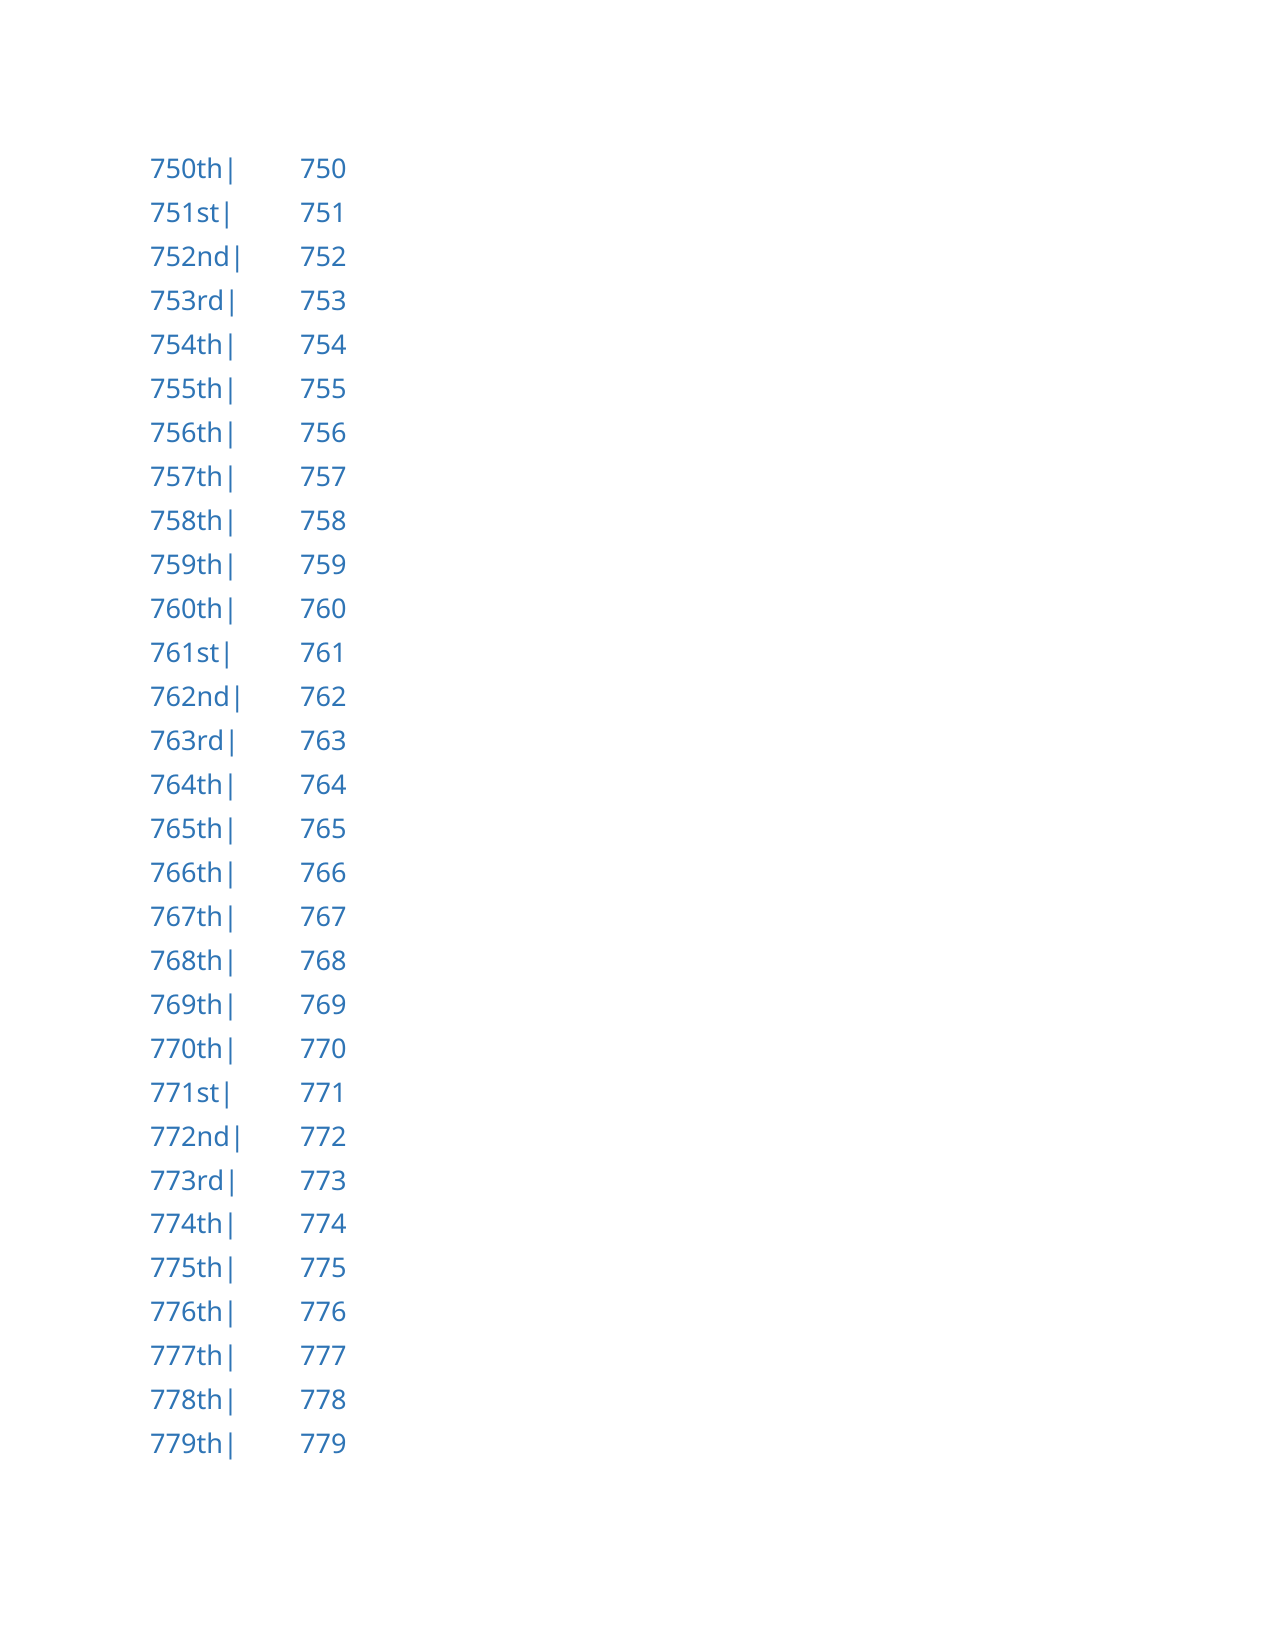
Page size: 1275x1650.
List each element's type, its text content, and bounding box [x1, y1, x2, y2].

subtitle 753 [150, 282, 1125, 319]
subtitle 762 [150, 677, 1125, 714]
subtitle 771 [150, 1073, 1125, 1110]
subtitle 778 [150, 1381, 1125, 1418]
subtitle 776 [150, 1293, 1125, 1330]
subtitle 766 [150, 853, 1125, 890]
subtitle 754 [150, 326, 1125, 363]
subtitle 775 [150, 1249, 1125, 1286]
subtitle 752 [150, 238, 1125, 275]
subtitle 764 [150, 765, 1125, 802]
subtitle 760 [150, 589, 1125, 626]
subtitle 777 [150, 1337, 1125, 1374]
subtitle 779 [150, 1425, 1125, 1462]
subtitle 769 [150, 985, 1125, 1022]
subtitle 761 [150, 633, 1125, 670]
subtitle 758 [150, 502, 1125, 538]
subtitle 770 [150, 1029, 1125, 1066]
subtitle 763 [150, 721, 1125, 758]
subtitle 757 [150, 458, 1125, 494]
subtitle 756 [150, 414, 1125, 451]
subtitle 773 [150, 1161, 1125, 1198]
subtitle 750 [150, 150, 1125, 187]
subtitle 751 [150, 194, 1125, 231]
subtitle 768 [150, 941, 1125, 978]
subtitle 765 [150, 809, 1125, 846]
subtitle 772 [150, 1117, 1125, 1154]
subtitle 759 [150, 546, 1125, 582]
subtitle 755 [150, 370, 1125, 407]
subtitle 774 [150, 1205, 1125, 1242]
subtitle 767 [150, 897, 1125, 934]
